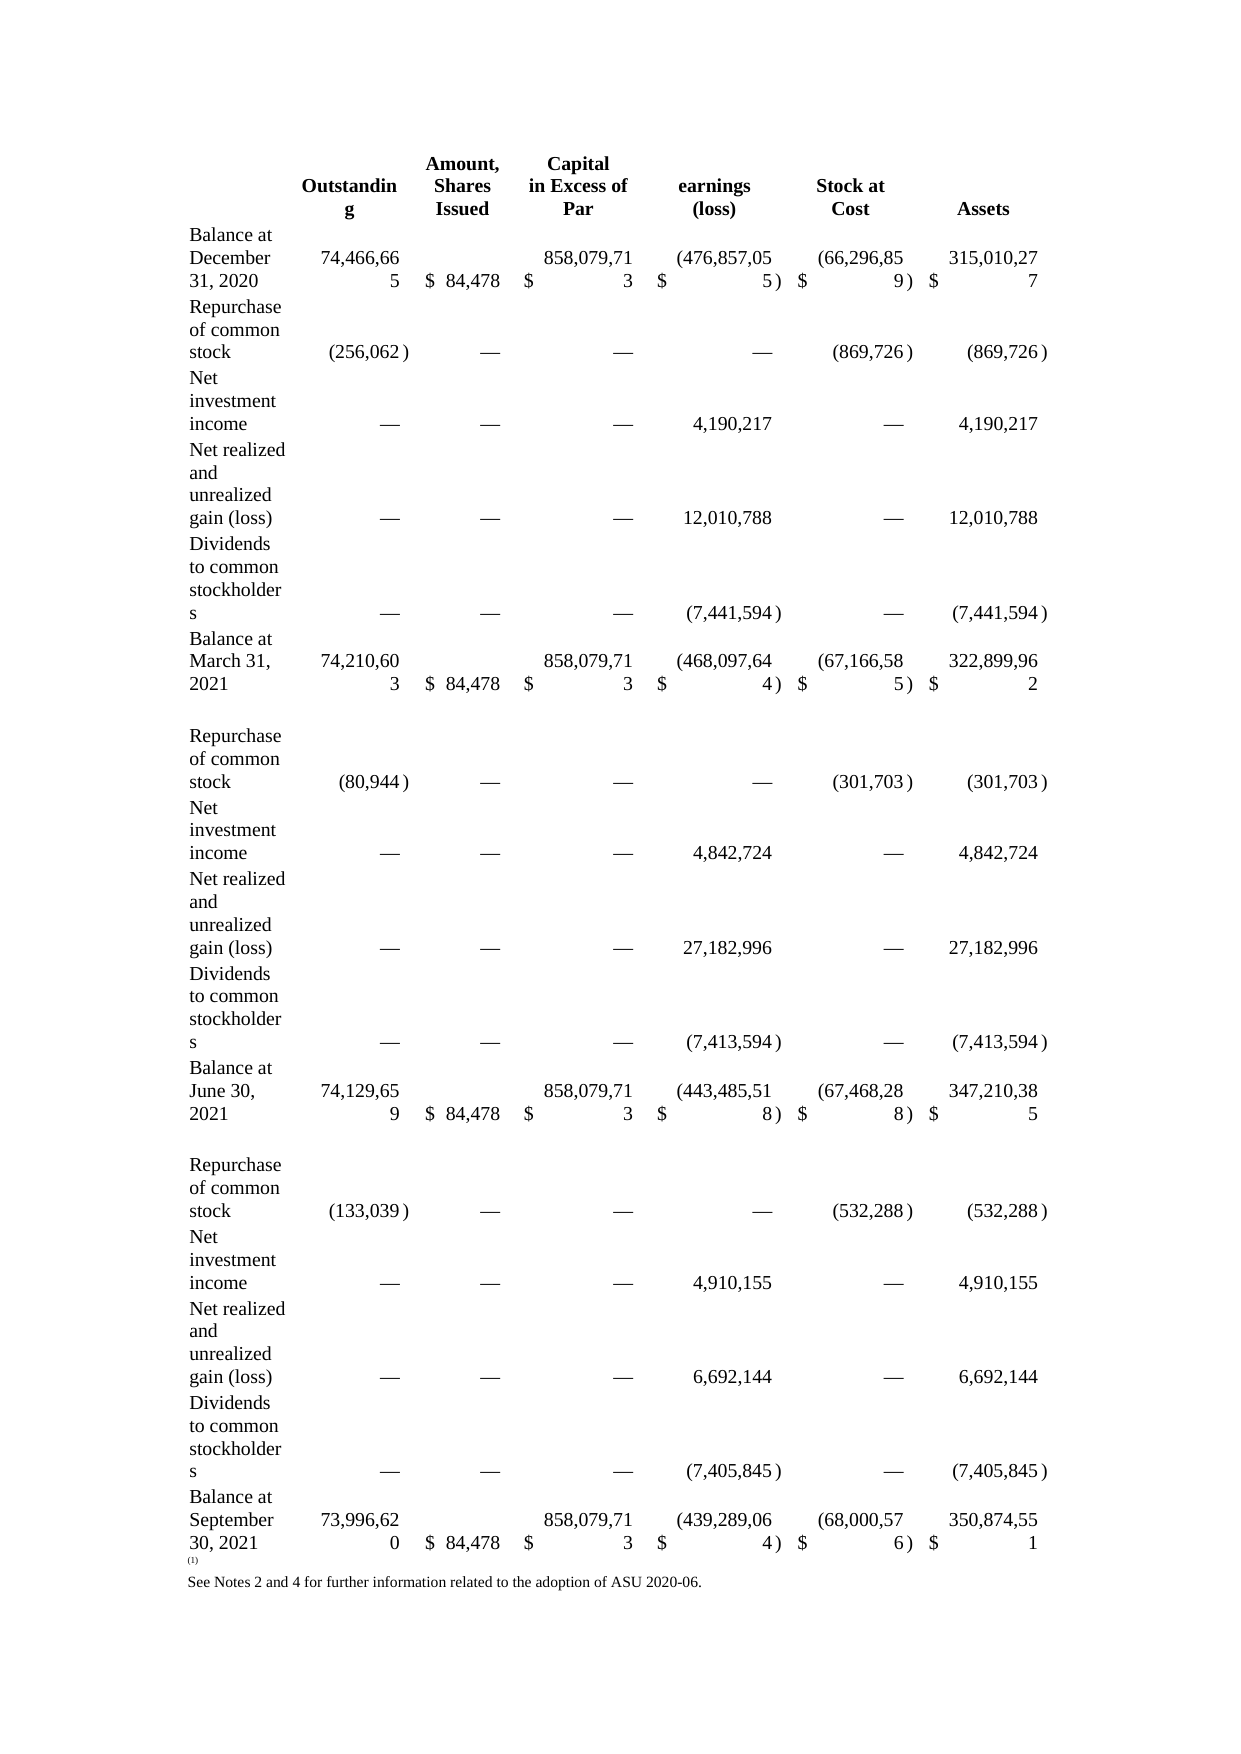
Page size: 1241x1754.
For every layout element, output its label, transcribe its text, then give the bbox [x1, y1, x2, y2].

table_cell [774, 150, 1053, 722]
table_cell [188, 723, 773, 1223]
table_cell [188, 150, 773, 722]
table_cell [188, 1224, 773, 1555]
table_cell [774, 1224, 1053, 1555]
text See Notes 2 and 4 for further information related to the adoption of ASU 2020-06. [187, 1573, 1053, 1591]
text (1) [187, 1555, 1053, 1573]
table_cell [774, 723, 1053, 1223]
